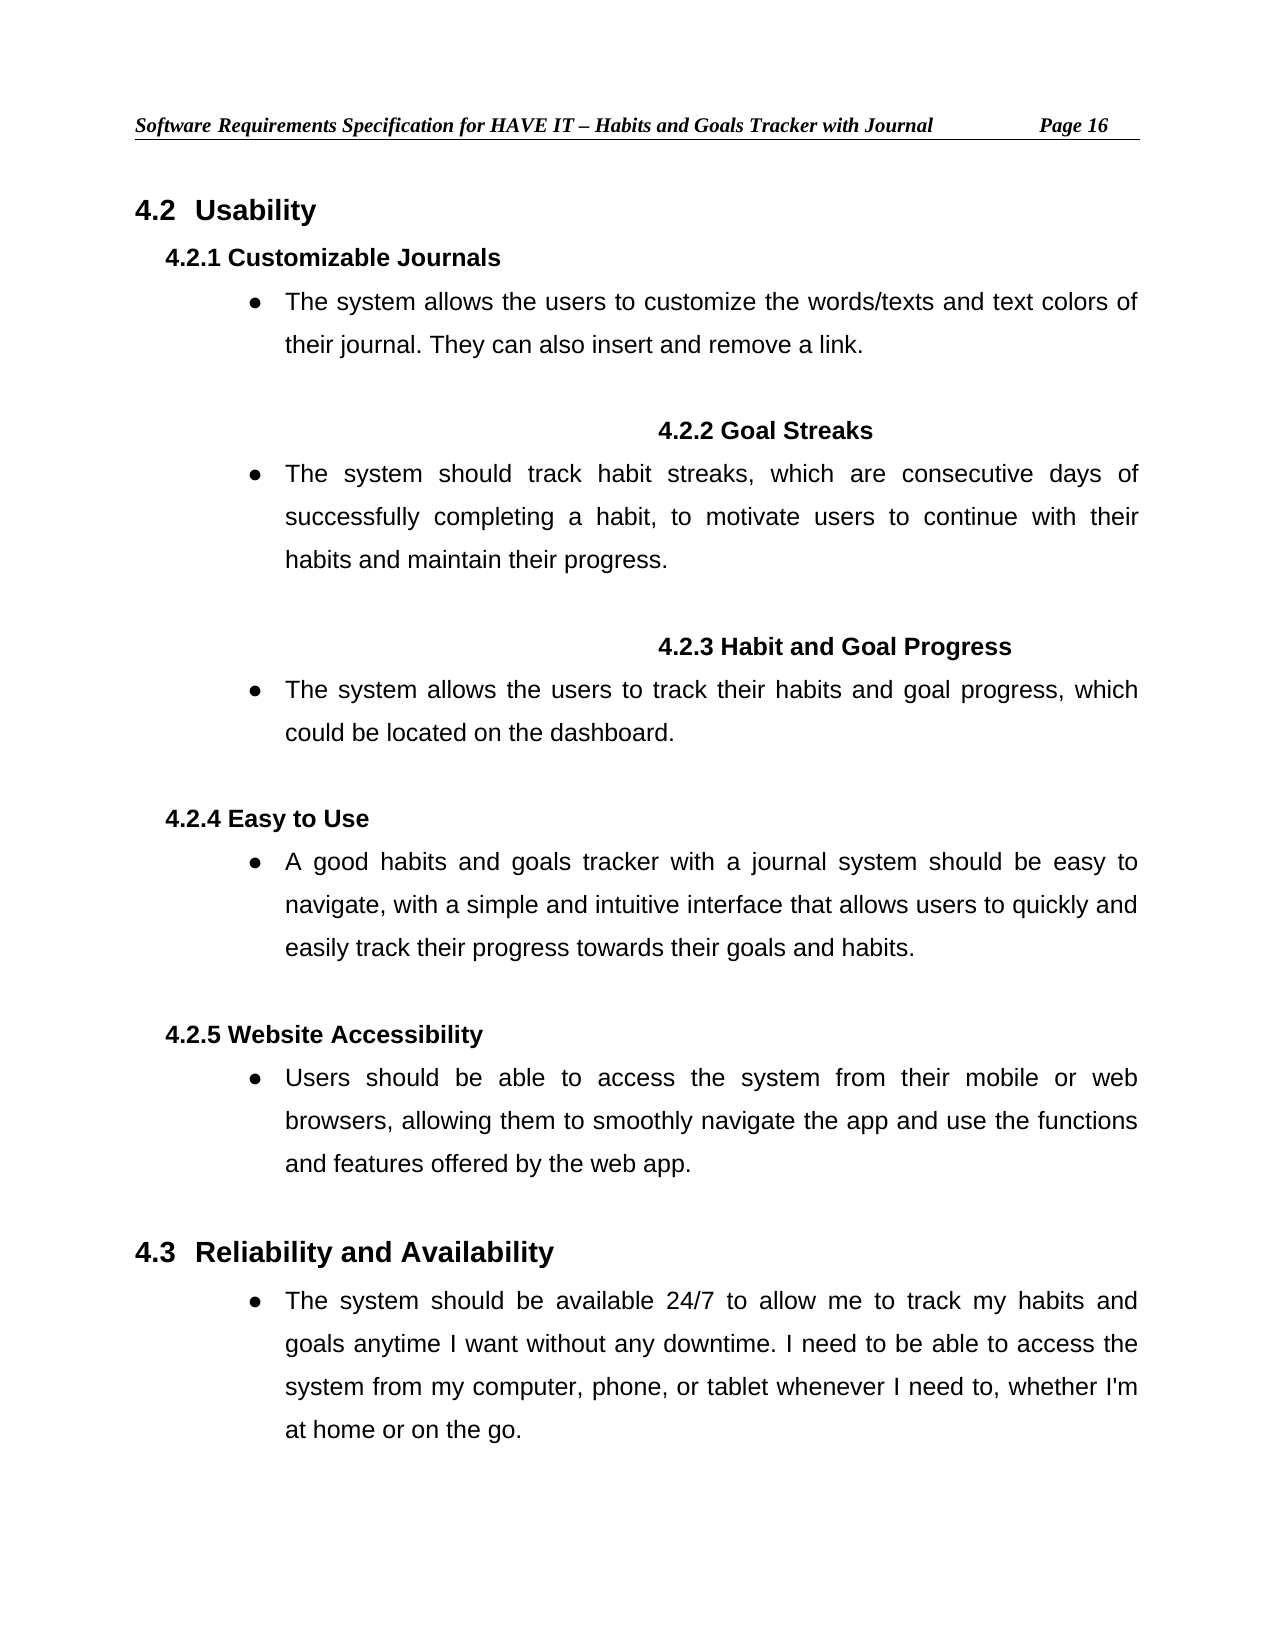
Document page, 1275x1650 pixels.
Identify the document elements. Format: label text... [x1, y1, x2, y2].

text 4.2.5 Website Accessibility [165, 1020, 1140, 1048]
list The system should track habit streaks, which are consecutive days of successfully completing a habit, to motivate users to continue with their habits and maintain their progress. [247, 459, 1140, 574]
text 4.2.2 Goal Streaks [583, 416, 1140, 445]
text 4.2.3 Habit and Goal Progress [583, 632, 1140, 660]
text 4.2.4 Easy to Use [165, 804, 1140, 833]
text 4.2.1 Customizable Journals [165, 243, 1140, 272]
list The system should be available 24/7 to allow me to track my habits and goals anytime I want without any downtime. I need to be able to access the system from my computer, phone, or tablet whenever I need to, whether I'm at home or on the go. [247, 1286, 1140, 1444]
list Reliability and Availability [135, 1235, 1140, 1269]
list Usability [135, 193, 1140, 227]
list The system allows the users to customize the words/texts and text colors of their journal. They can also insert and remove a link. [247, 287, 1140, 358]
list The system allows the users to track their habits and goal progress, which could be located on the dashboard. [247, 675, 1140, 747]
list A good habits and goals tracker with a journal system should be easy to navigate, with a simple and intuitive interface that allows users to quickly and easily track their progress towards their goals and habits. [247, 847, 1140, 962]
list Users should be able to access the system from their mobile or web browsers, allowing them to smoothly navigate the app and use the functions and features offered by the web app. [247, 1063, 1140, 1178]
